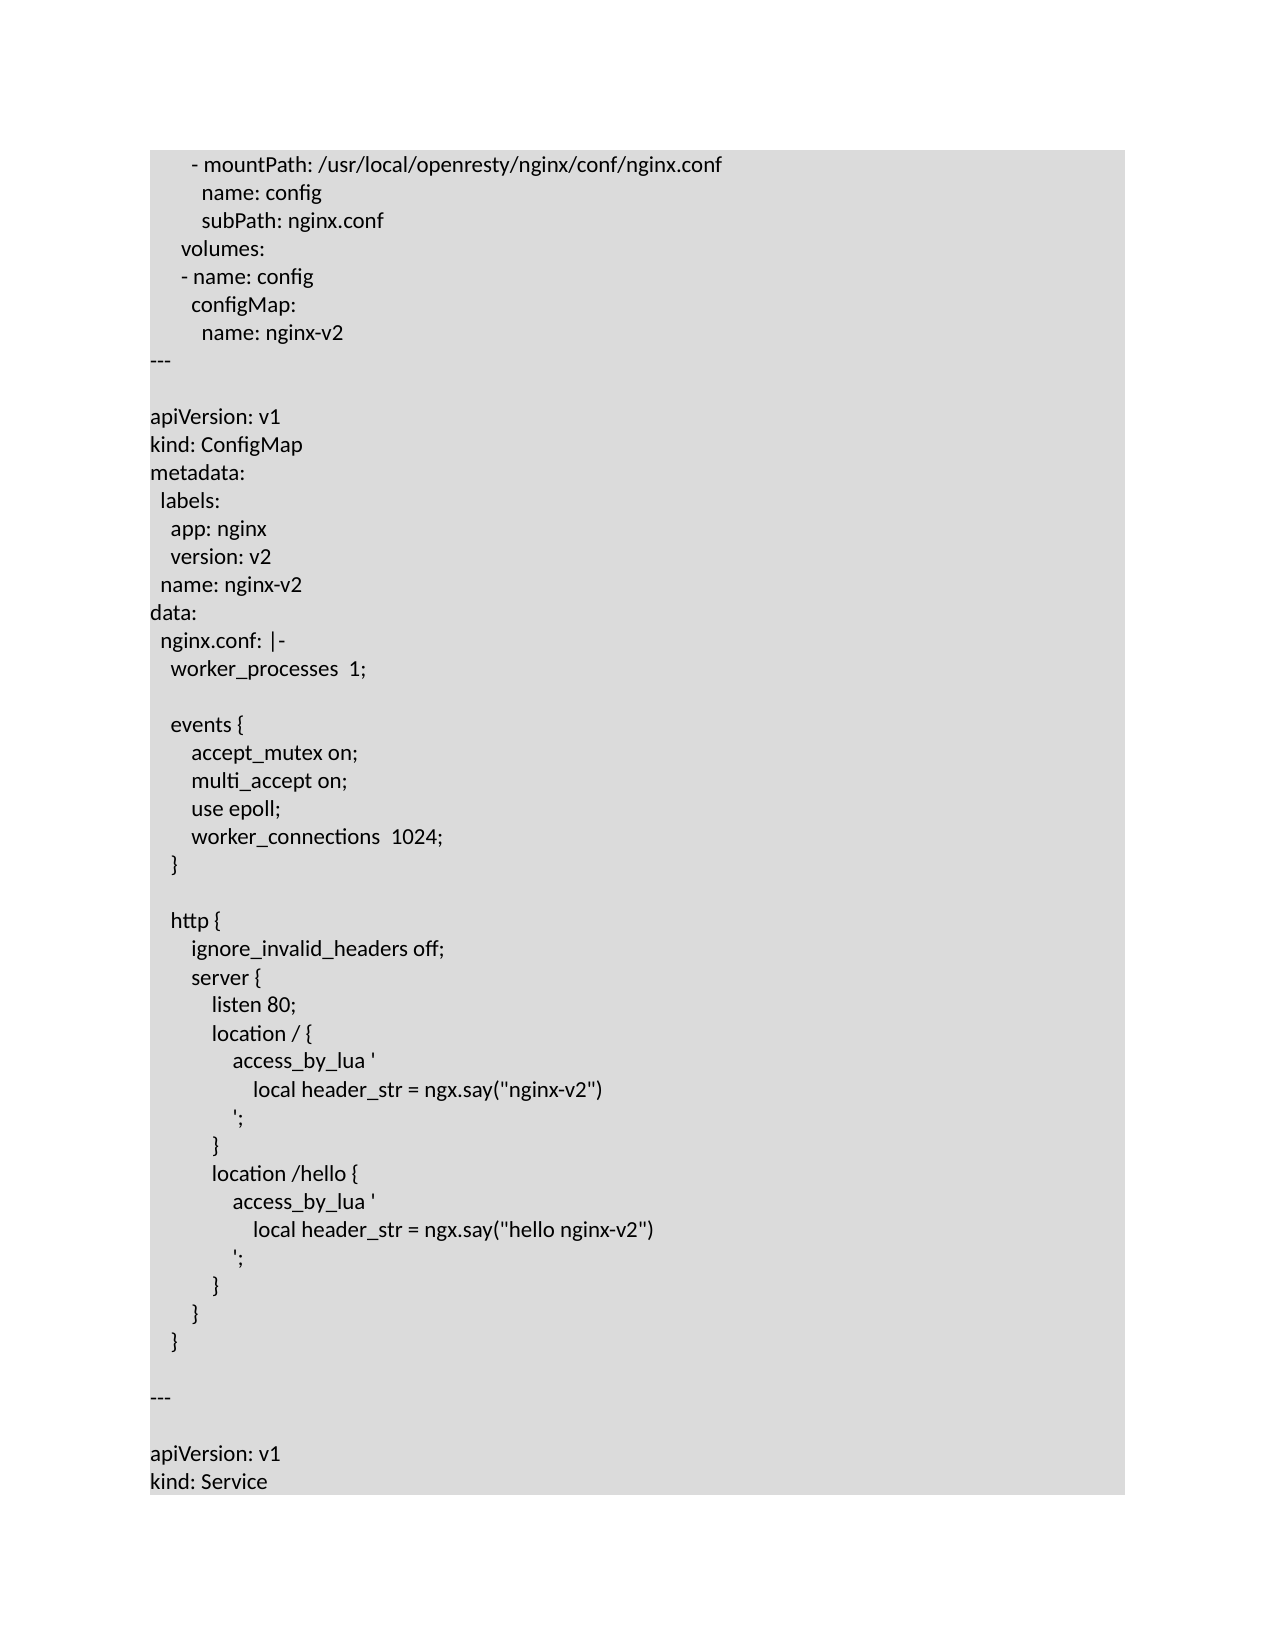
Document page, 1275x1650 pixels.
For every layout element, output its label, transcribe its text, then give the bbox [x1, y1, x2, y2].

text use epoll; [150, 794, 1125, 822]
text listen 80; [150, 991, 1125, 1019]
text worker_processes 1; [150, 654, 1125, 682]
text ignore_invalid_headers off; [150, 934, 1125, 963]
text accept_mutex on; [150, 738, 1125, 766]
text configMap: [150, 290, 1125, 318]
text access_by_lua ' [150, 1047, 1125, 1075]
text '; [150, 1103, 1125, 1131]
text kind: ConfigMap [150, 430, 1125, 458]
text local header_str = ngx.say("nginx-v2") [150, 1075, 1125, 1103]
text multi_accept on; [150, 766, 1125, 794]
text access_by_lua ' [150, 1187, 1125, 1215]
text local header_str = ngx.say("hello nginx-v2") [150, 1215, 1125, 1243]
text subPath: nginx.conf [150, 206, 1125, 234]
text nginx.conf: |- [150, 626, 1125, 654]
text --- [150, 1383, 1125, 1411]
text --- [150, 346, 1125, 374]
text } [150, 1327, 1125, 1355]
text volumes: [150, 234, 1125, 262]
text - mountPath: /usr/local/openresty/nginx/conf/nginx.conf [150, 150, 1125, 178]
text location / { [150, 1019, 1125, 1047]
text } [150, 1131, 1125, 1159]
text } [150, 1271, 1125, 1299]
text events { [150, 710, 1125, 738]
text server { [150, 963, 1125, 991]
text location /hello { [150, 1159, 1125, 1187]
text } [150, 1299, 1125, 1327]
text version: v2 [150, 542, 1125, 570]
text app: nginx [150, 514, 1125, 542]
text name: nginx-v2 [150, 570, 1125, 598]
text '; [150, 1243, 1125, 1271]
text } [150, 851, 1125, 878]
text kind: Service [150, 1467, 1125, 1495]
text name: nginx-v2 [150, 318, 1125, 346]
text apiVersion: v1 [150, 1439, 1125, 1467]
text http { [150, 907, 1125, 934]
text metadata: [150, 458, 1125, 486]
text apiVersion: v1 [150, 402, 1125, 430]
text worker_connections 1024; [150, 822, 1125, 851]
text data: [150, 598, 1125, 626]
text labels: [150, 486, 1125, 514]
text name: config [150, 178, 1125, 206]
text - name: config [150, 262, 1125, 290]
